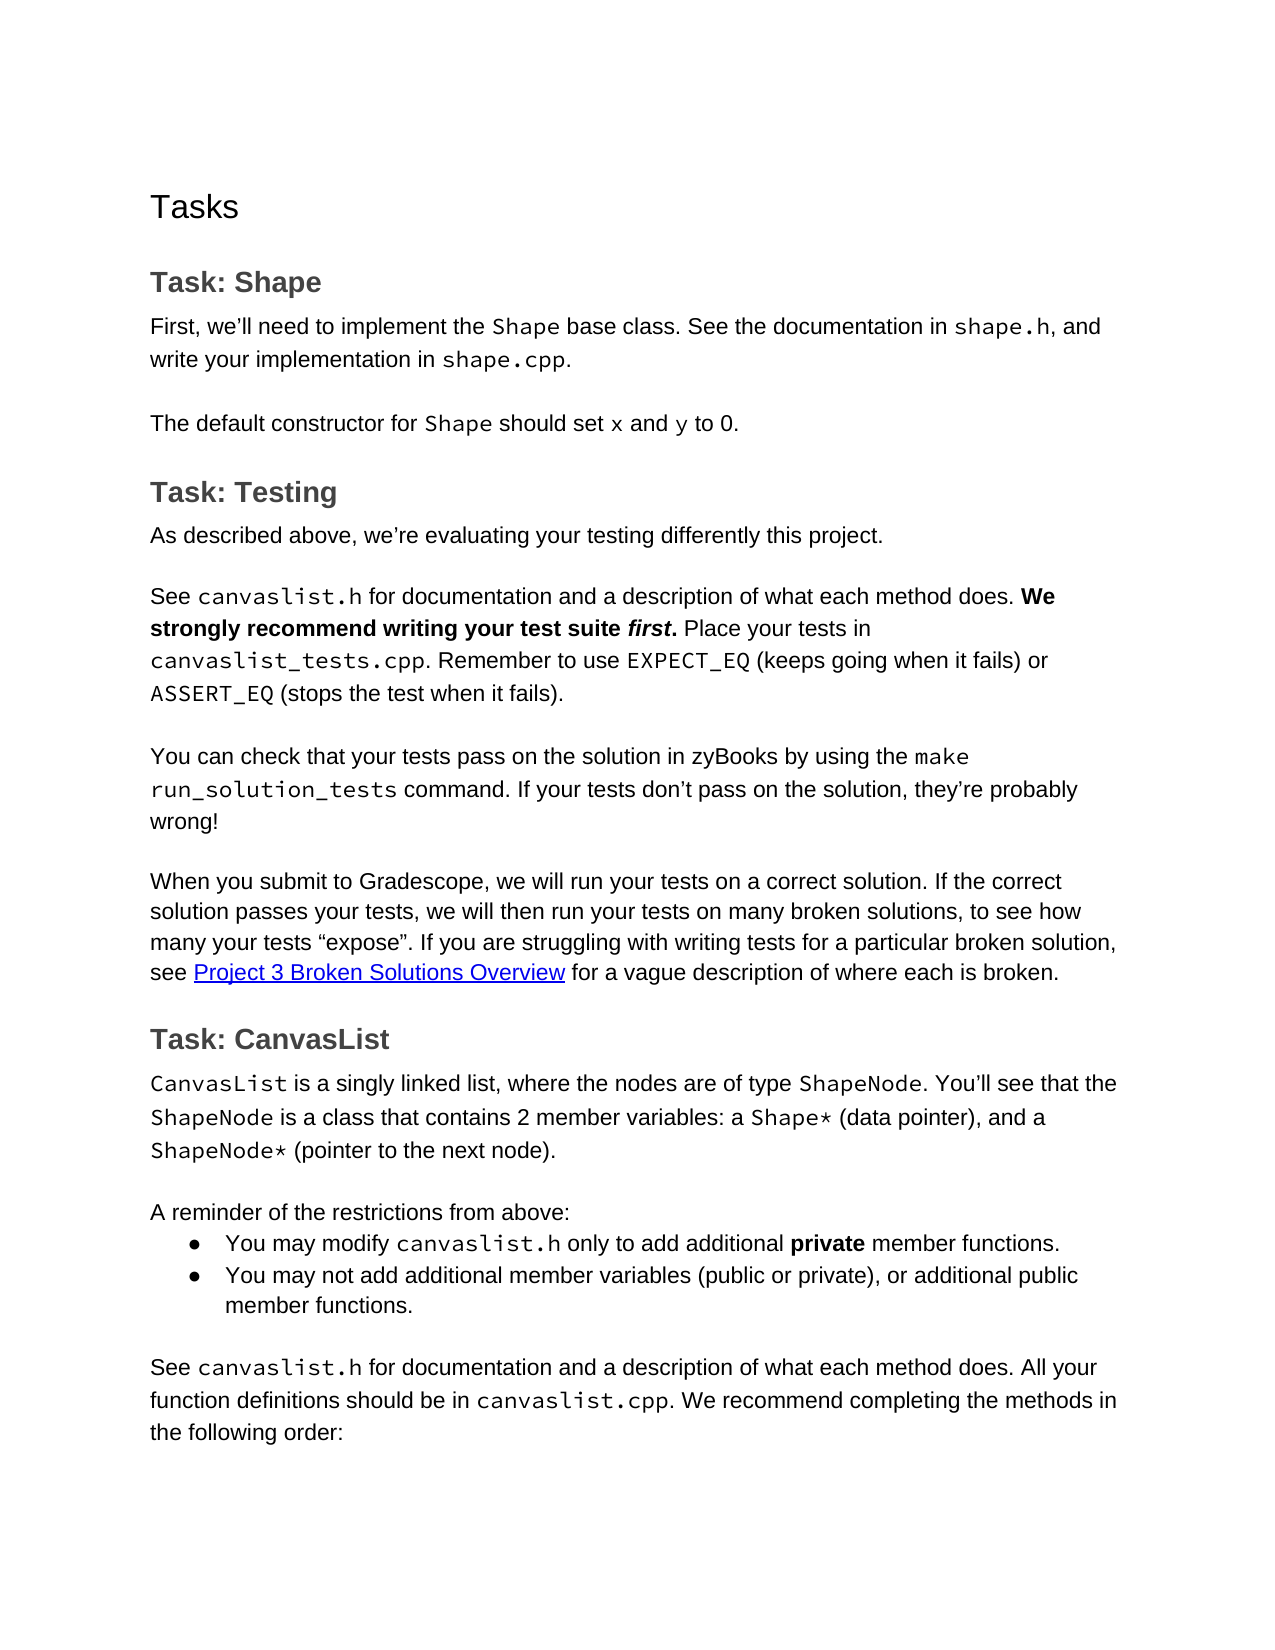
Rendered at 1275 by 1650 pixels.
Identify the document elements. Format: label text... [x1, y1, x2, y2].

list You may modify canvaslist.h only to add additional private member functions. [187, 1229, 1125, 1258]
text See canvaslist.h for documentation and a description of what each method does. All your function definitions should be in canvaslist.cpp. We recommend completing the methods in the following order: [150, 1353, 1125, 1445]
text First, we’ll need to implement the Shape base class. See the documentation in shape.h, and write your implementation in shape.cpp. [150, 312, 1125, 374]
list You may not add additional member variables (public or private), or additional public member functions. [187, 1262, 1125, 1319]
text CanvasList is a singly linked list, where the nodes are of type ShapeNode. You’ll see that the ShapeNode is a class that contains 2 member variables: a Shape* (data pointer), and a ShapeNode* (pointer to the next node). [150, 1069, 1125, 1164]
text When you submit to Gradescope, we will run your tests on a correct solution. If the correct solution passes your tests, we will then run your tests on many broken solutions, to see how many your tests “expose”. If you are struggling with writing tests for a particular broken solution, see Project 3 Broken Solutions Overview for a vague description of where each is broken. [150, 868, 1125, 985]
text The default constructor for Shape should set x and y to 0. [150, 408, 1125, 437]
text You can check that your tests pass on the solution in zyBooks by using the make run_solution_tests command. If your tests don’t pass on the solution, they’re probably wrong! [150, 742, 1125, 834]
subtitle Task: Shape [150, 265, 1125, 298]
subtitle Task: CanvasList [150, 1022, 1125, 1056]
subtitle Task: Testing [150, 475, 1125, 508]
text A reminder of the restrictions from above: [150, 1199, 1125, 1225]
subtitle Tasks [150, 187, 1125, 226]
text See canvaslist.h for documentation and a description of what each method does. We strongly recommend writing your test suite first. Place your tests in canvaslist_tests.cpp. Remember to use EXPECT_EQ (keeps going when it fails) or ASSERT_EQ (stops the test when it fails). [150, 582, 1125, 707]
text As described above, we’re evaluating your testing differently this project. [150, 522, 1125, 548]
